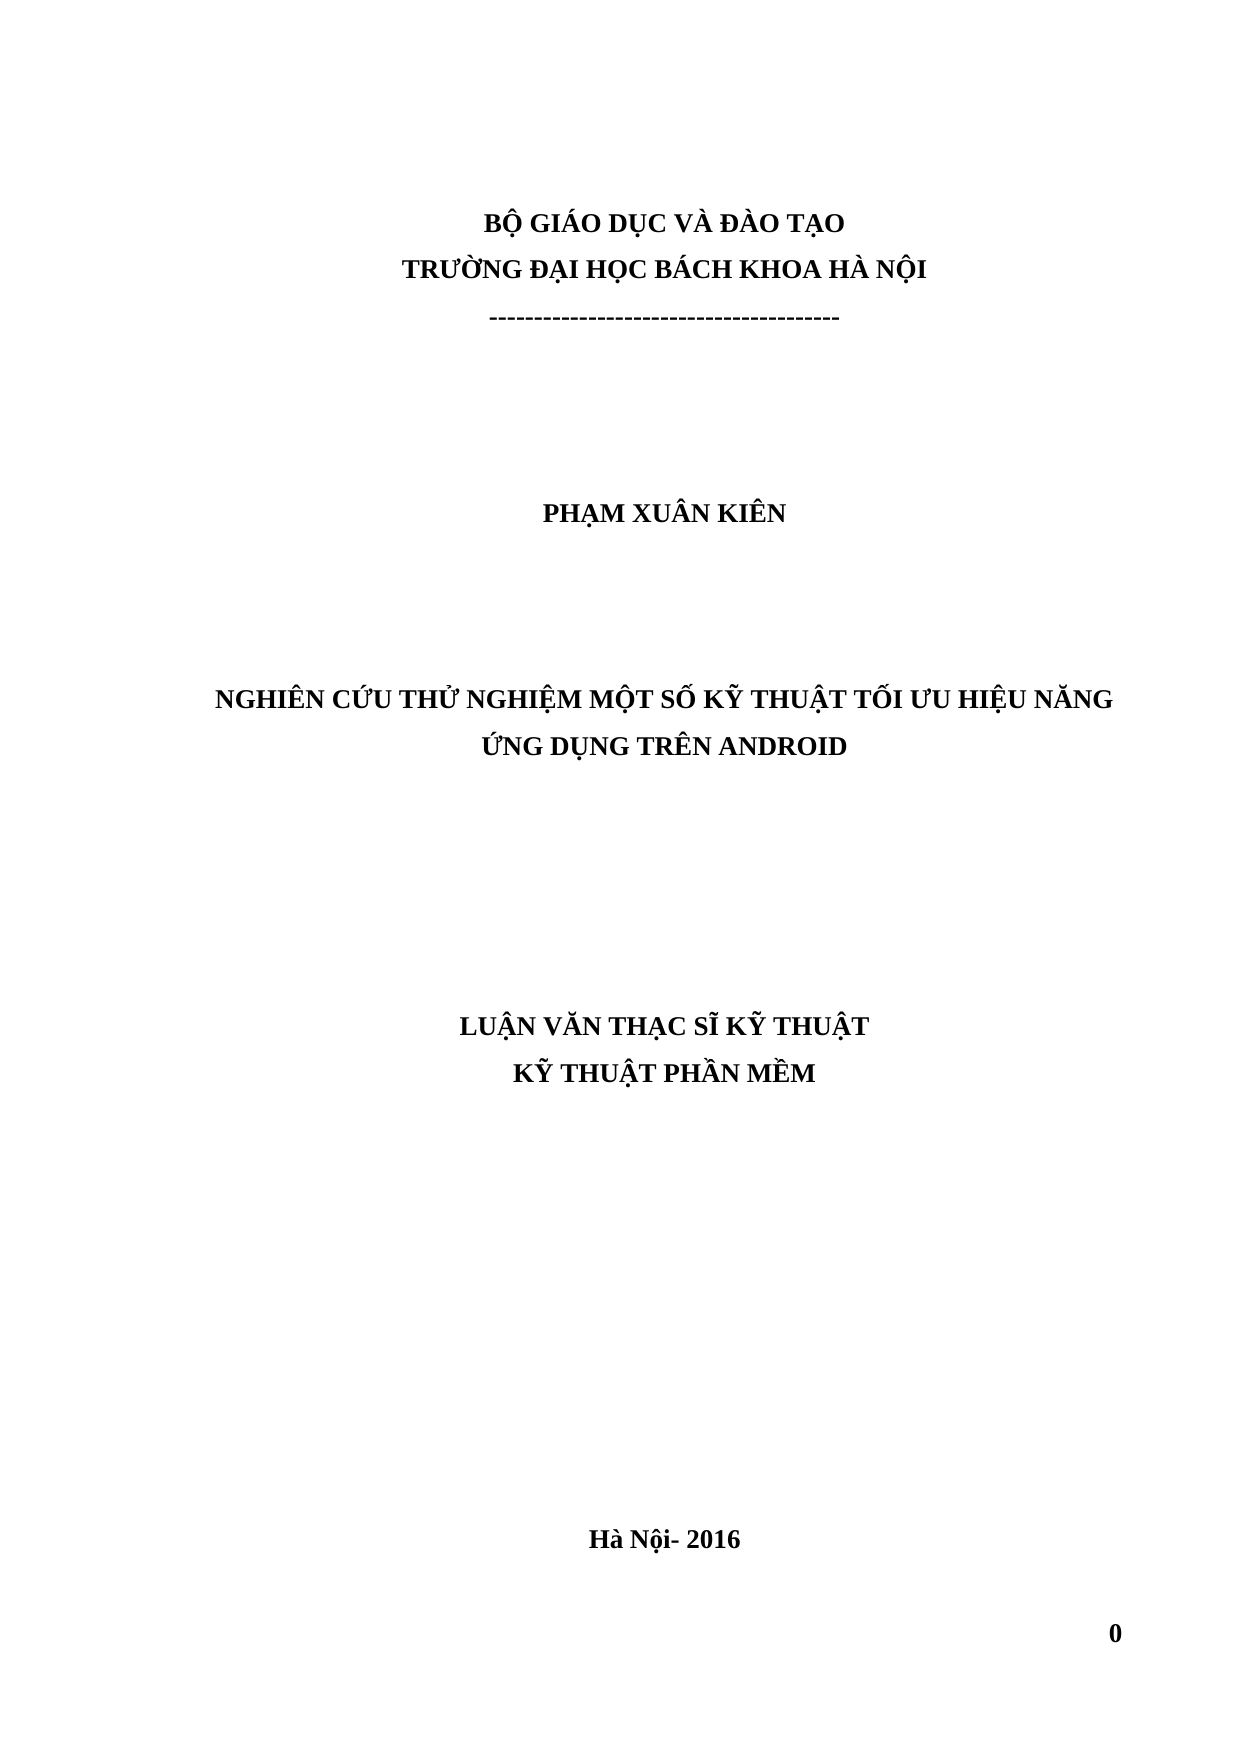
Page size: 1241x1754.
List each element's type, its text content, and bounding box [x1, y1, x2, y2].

text --------------------------------------- [207, 300, 1122, 331]
text PHẠM XUÂN KIÊN [207, 497, 1122, 528]
text LUẬN VĂN THẠC SĨ KỸ THUẬT [207, 1010, 1122, 1041]
text TRƯỜNG ĐẠI HỌC BÁCH KHOA HÀ NỘI [207, 253, 1122, 284]
text KỸ THUẬT PHẦN MỀM [207, 1057, 1122, 1088]
text Hà Nội- 2016 [207, 1523, 1122, 1554]
text BỘ GIÁO DỤC VÀ ĐÀO TẠO [207, 207, 1122, 238]
text NGHIÊN CỨU THỬ NGHIỆM MỘT SỐ KỸ THUẬT TỐI ƯU HIỆU NĂNG ỨNG DỤNG TRÊN ANDROID [207, 683, 1122, 761]
